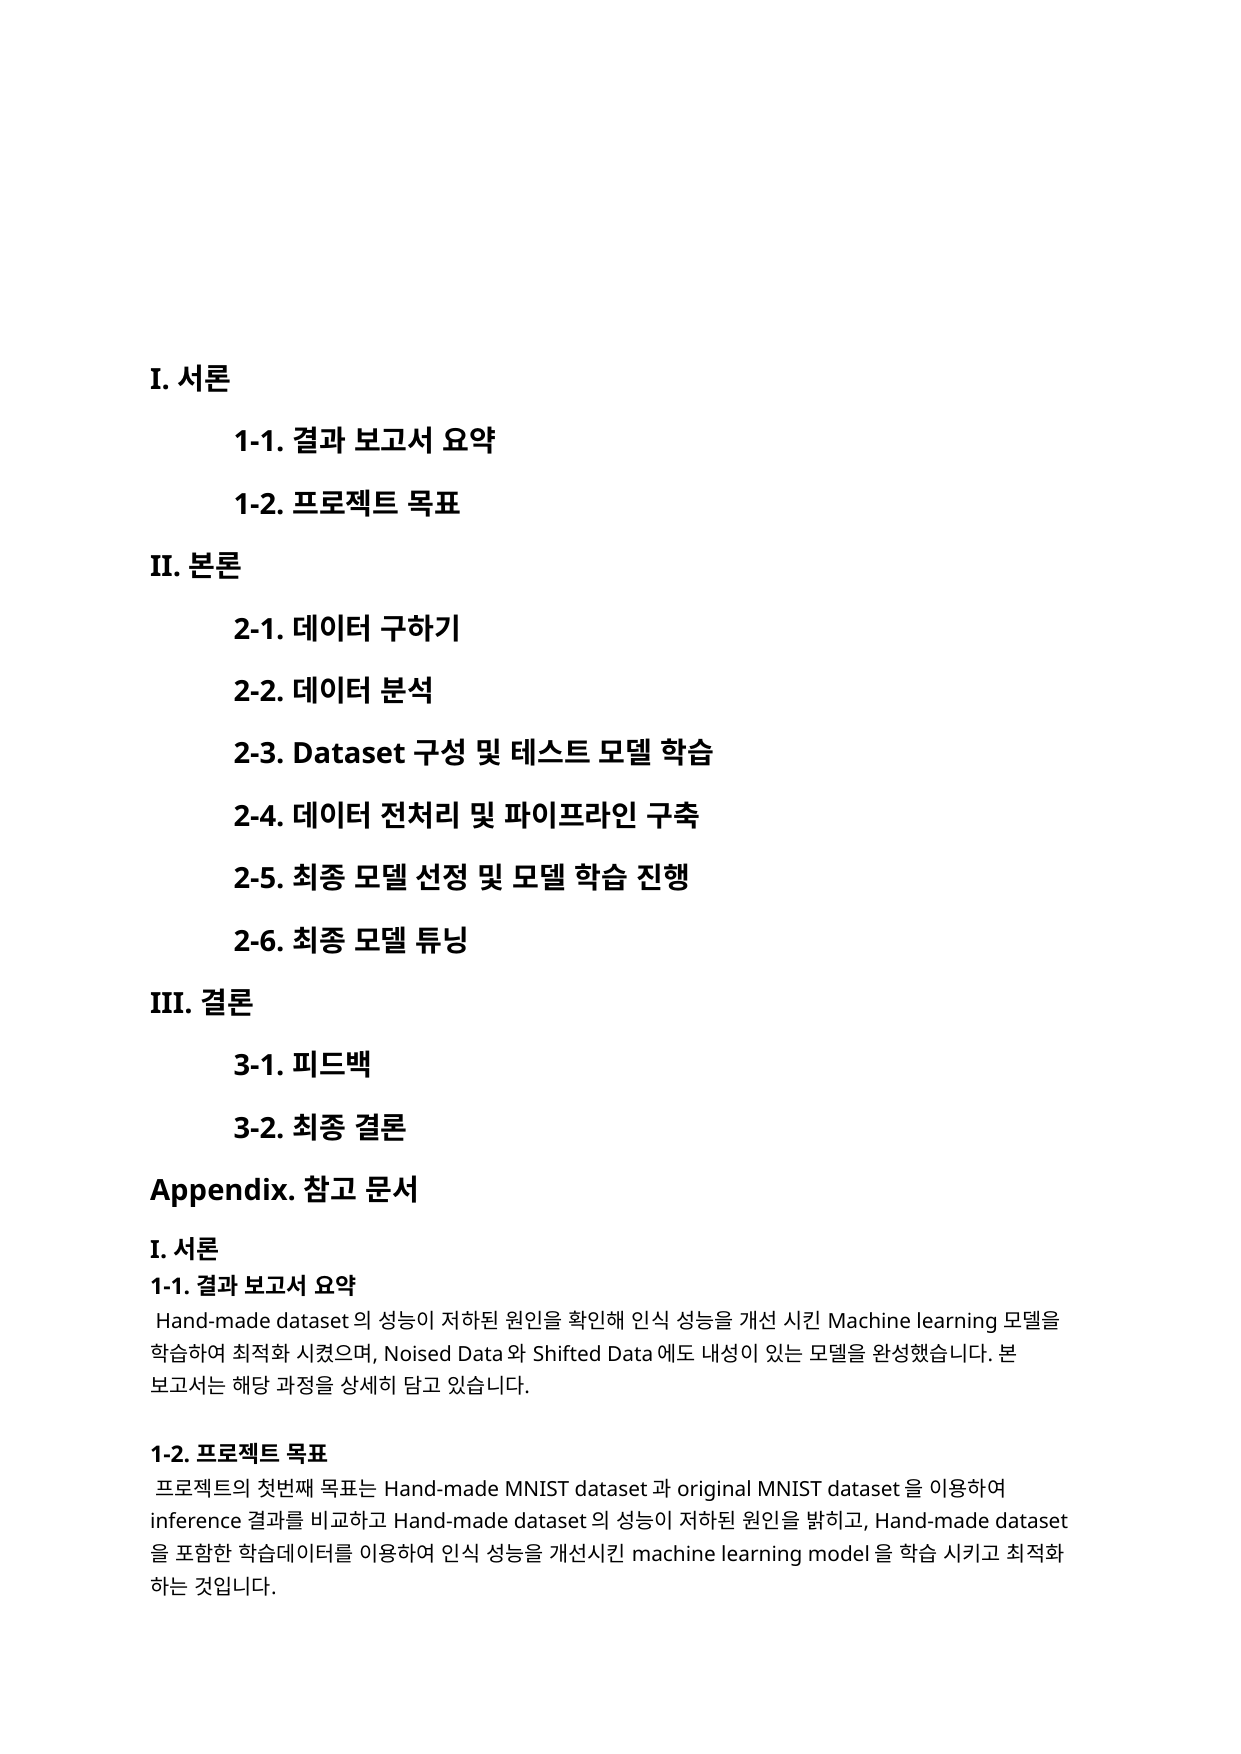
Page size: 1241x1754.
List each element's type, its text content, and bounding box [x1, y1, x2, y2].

text II. 본론 [150, 543, 1090, 585]
text 1-1. 결과 보고서 요약 [150, 1268, 1090, 1302]
text 1-2. 프로젝트 목표 [150, 480, 1090, 523]
text 2-2. 데이터 분석 [150, 668, 1090, 710]
text Appendix. 참고 문서 [150, 1167, 1090, 1209]
text 프로젝트의 첫번째 목표는 Hand-made MNIST dataset과 original MNIST dataset을 이용하여 inference 결과를 비교하고 Hand-made dataset의 성능이 저하된 원인을 밝히고, Hand-made dataset을 포함한 학습데이터를 이용하여 인식 성능을 개선시킨 machine learning model을 학습 시키고 최적화 하는 것입니다. [150, 1472, 1090, 1600]
text III. 결론 [150, 979, 1090, 1022]
text 1-1. 결과 보고서 요약 [150, 418, 1090, 460]
text I. 서론 [150, 356, 1090, 398]
text 3-1. 피드백 [150, 1042, 1090, 1084]
text 2-3. Dataset 구성 및 테스트 모델 학습 [150, 730, 1090, 772]
text 2-1. 데이터 구하기 [150, 605, 1090, 648]
text I. 서론 [150, 1229, 1090, 1265]
text 3-2. 최종 결론 [150, 1104, 1090, 1147]
text 2-5. 최종 모델 선정 및 모델 학습 진행 [150, 855, 1090, 897]
text 1-2. 프로젝트 목표 [150, 1436, 1090, 1469]
text 2-4. 데이터 전처리 및 파이프라인 구축 [150, 792, 1090, 835]
text 2-6. 최종 모델 튜닝 [150, 917, 1090, 959]
text Hand-made dataset의 성능이 저하된 원인을 확인해 인식 성능을 개선 시킨 Machine learning 모델을 학습하여 최적화 시켰으며, Noised Data와 Shifted Data에도 내성이 있는 모델을 완성했습니다. 본 보고서는 해당 과정을 상세히 담고 있습니다. [150, 1304, 1090, 1400]
